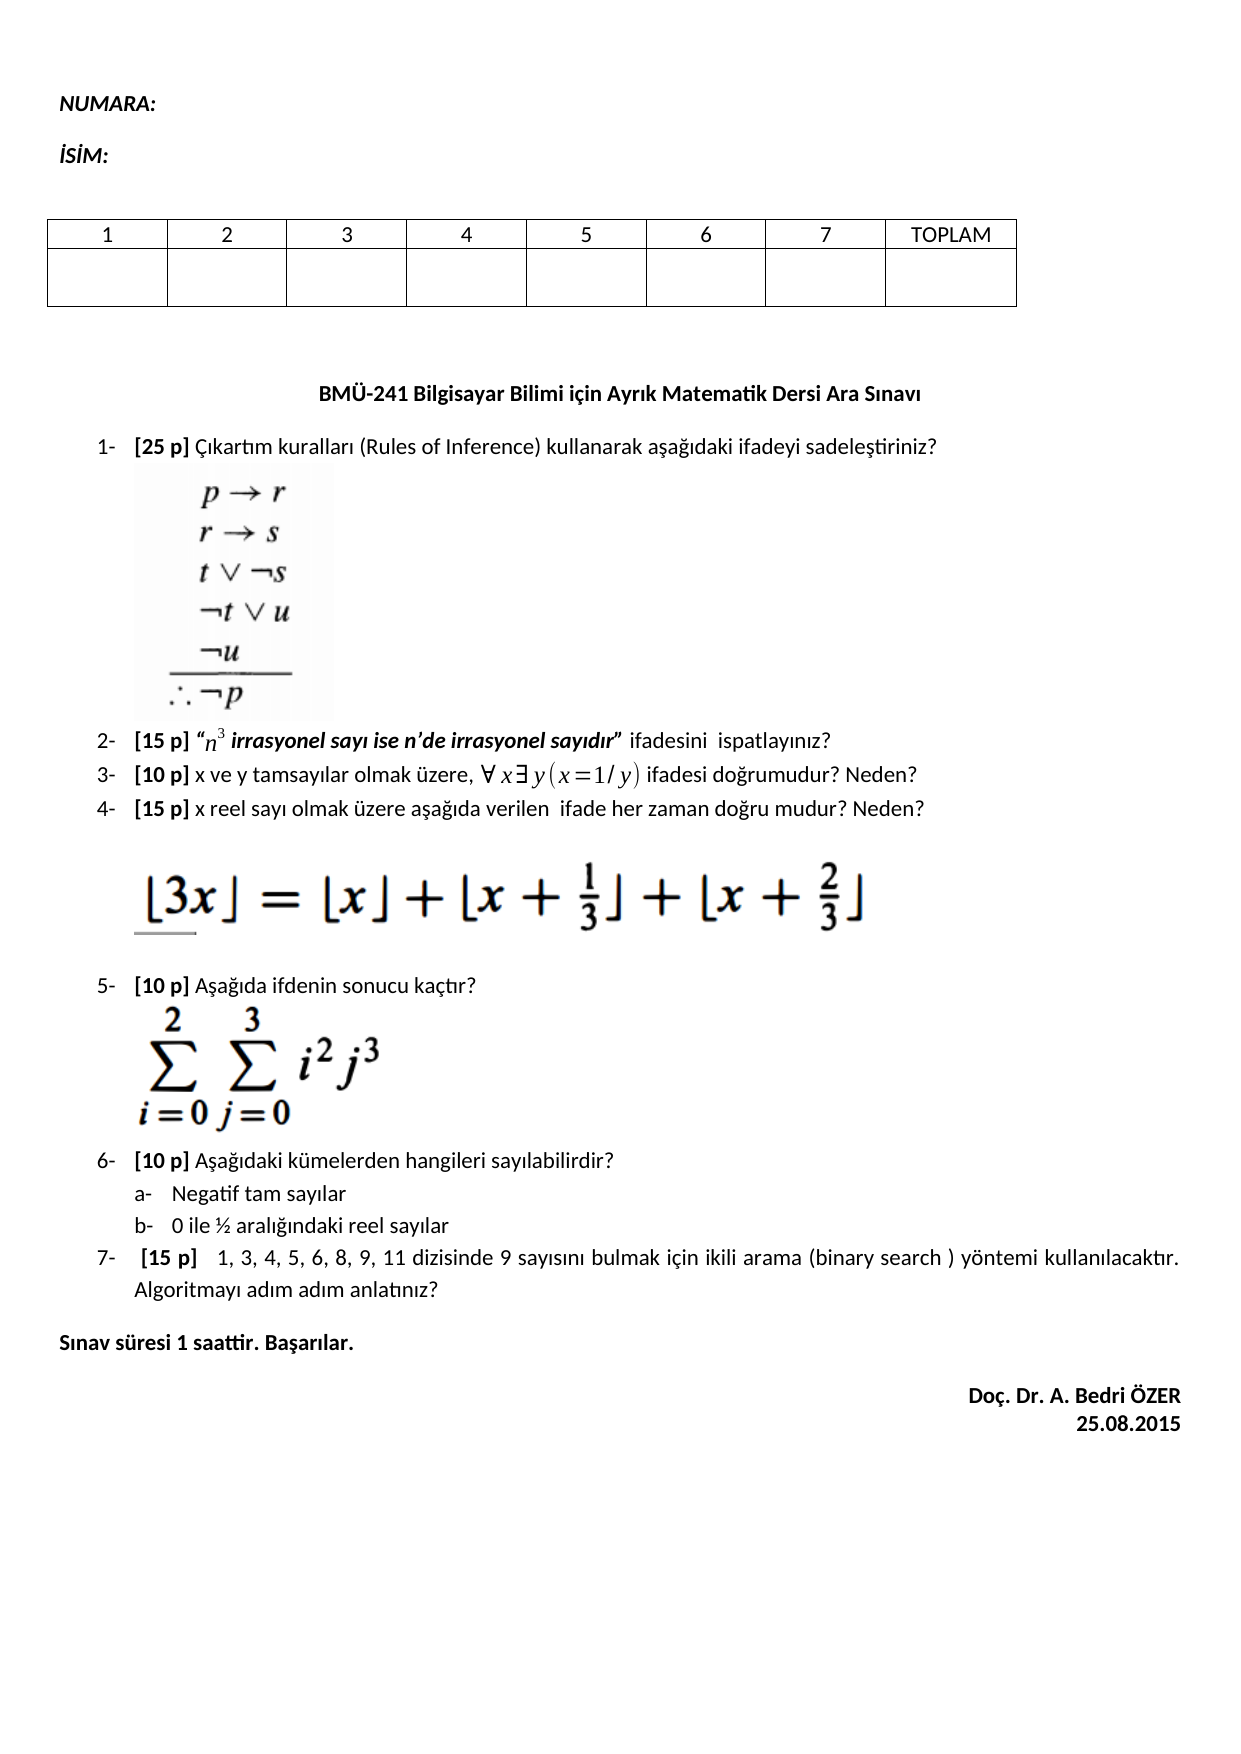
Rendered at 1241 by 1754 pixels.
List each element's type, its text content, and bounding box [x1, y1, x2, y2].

table_header 1 [48, 220, 167, 248]
text 25.08.2015 [59, 1409, 1181, 1437]
table_cell [766, 249, 885, 306]
table_header 5 [527, 220, 646, 248]
list 0 ile ½ aralığındaki reel sayılar [134, 1211, 1181, 1239]
picture [134, 858, 870, 935]
table_header 4 [407, 220, 526, 248]
table_header 3 [287, 220, 406, 248]
picture [134, 1003, 405, 1143]
text Doç. Dr. A. Bedri ÖZER [59, 1381, 1181, 1409]
picture [134, 463, 334, 721]
table_cell [48, 249, 167, 306]
table_cell [527, 249, 646, 306]
table_cell [407, 249, 526, 306]
table_cell [647, 249, 765, 306]
list [10 p] Aşağıda ifdenin sonucu kaçtır? [97, 971, 1181, 999]
table_cell [287, 249, 406, 306]
table_cell [168, 249, 286, 306]
text İSİM: [59, 142, 1181, 170]
text BMÜ-241 Bilgisayar Bilimi için Ayrık Matematik Dersi Ara Sınavı [59, 379, 1181, 407]
list [25 p] Çıkartım kuralları (Rules of Inference) kullanarak aşağıdaki ifadeyi sadeleştiriniz? [97, 432, 1181, 460]
table_header 2 [168, 220, 286, 248]
table_header 7 [766, 220, 885, 248]
table_cell [886, 249, 1016, 306]
text NUMARA: [59, 89, 1181, 117]
table_header 6 [647, 220, 765, 248]
list [10 p] Aşağıdaki kümelerden hangileri sayılabilirdir? [97, 1147, 1181, 1174]
list [15 p] “ irrasyonel sayı ise n’de irrasyonel sayıdır” ifadesini ispatlayınız? [97, 724, 1181, 756]
list [10 p] x ve y tamsayılar olmak üzere, ifadesi doğrumudur? Neden? [97, 760, 1181, 790]
list Negatif tam sayılar [134, 1179, 1181, 1207]
table_header TOPLAM [886, 220, 1016, 248]
list [15 p] 1, 3, 4, 5, 6, 8, 9, 11 dizisinde 9 sayısını bulmak için ikili arama (binary search ) yöntemi kullanılacaktır. Algoritmayı adım adım anlatınız? [97, 1243, 1181, 1303]
list [15 p] x reel sayı olmak üzere aşağıda verilen ifade her zaman doğru mudur? Neden? [97, 794, 1181, 822]
text Sınav süresi 1 saattir. Başarılar. [59, 1328, 1181, 1356]
